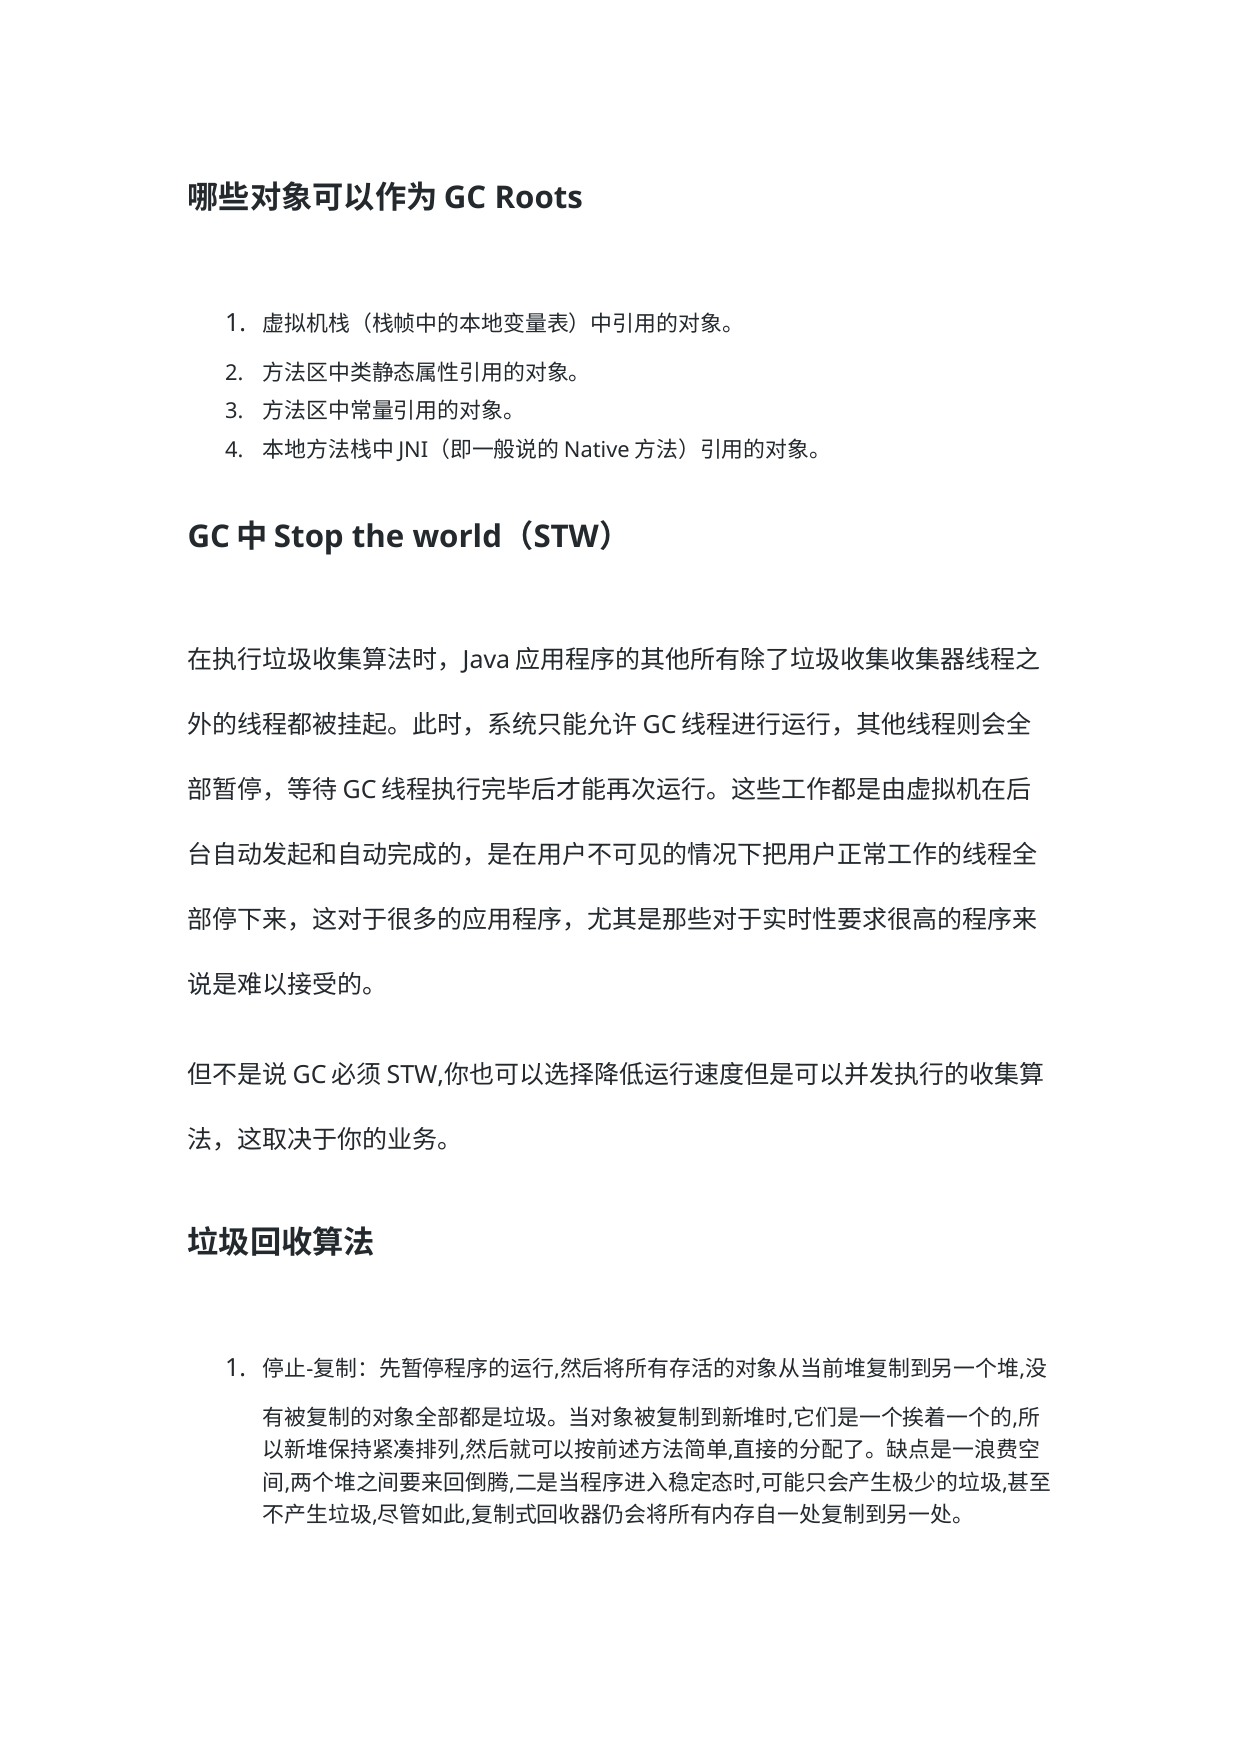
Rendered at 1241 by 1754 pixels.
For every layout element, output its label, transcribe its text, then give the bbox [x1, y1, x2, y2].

list 停止-复制：先暂停程序的运行,然后将所有存活的对象从当前堆复制到另一个堆,没有被复制的对象全部都是垃圾。当对象被复制到新堆时,它们是一个挨着一个的,所以新堆保持紧凑排列,然后就可以按前述方法简单,直接的分配了。缺点是一浪费空间,两个堆之间要来回倒腾,二是当程序进入稳定态时,可能只会产生极少的垃圾,甚至不产生垃圾,尽管如此,复制式回收器仍会将所有内存自一处复制到另一处。 [225, 1334, 1053, 1529]
list 方法区中类静态属性引用的对象。 [225, 354, 1053, 387]
text 在执行垃圾收集算法时，Java应用程序的其他所有除了垃圾收集收集器线程之外的线程都被挂起。此时，系统只能允许GC线程进行运行，其他线程则会全部暂停，等待GC线程执行完毕后才能再次运行。这些工作都是由虚拟机在后台自动发起和自动完成的，是在用户不可见的情况下把用户正常工作的线程全部停下来，这对于很多的应用程序，尤其是那些对于实时性要求很高的程序来说是难以接受的。 [187, 625, 1053, 1015]
subtitle 哪些对象可以作为GC Roots [187, 162, 1053, 227]
text 但不是说GC必须STW,你也可以选择降低运行速度但是可以并发执行的收集算法，这取决于你的业务。 [187, 1040, 1053, 1170]
list 本地方法栈中JNI（即一般说的Native方法）引用的对象。 [225, 432, 1053, 464]
subtitle 垃圾回收算法 [187, 1207, 1053, 1272]
list 虚拟机栈（栈帧中的本地变量表）中引用的对象。 [225, 289, 1053, 354]
list 方法区中常量引用的对象。 [225, 393, 1053, 426]
subtitle GC中Stop the world（STW） [187, 502, 1053, 567]
